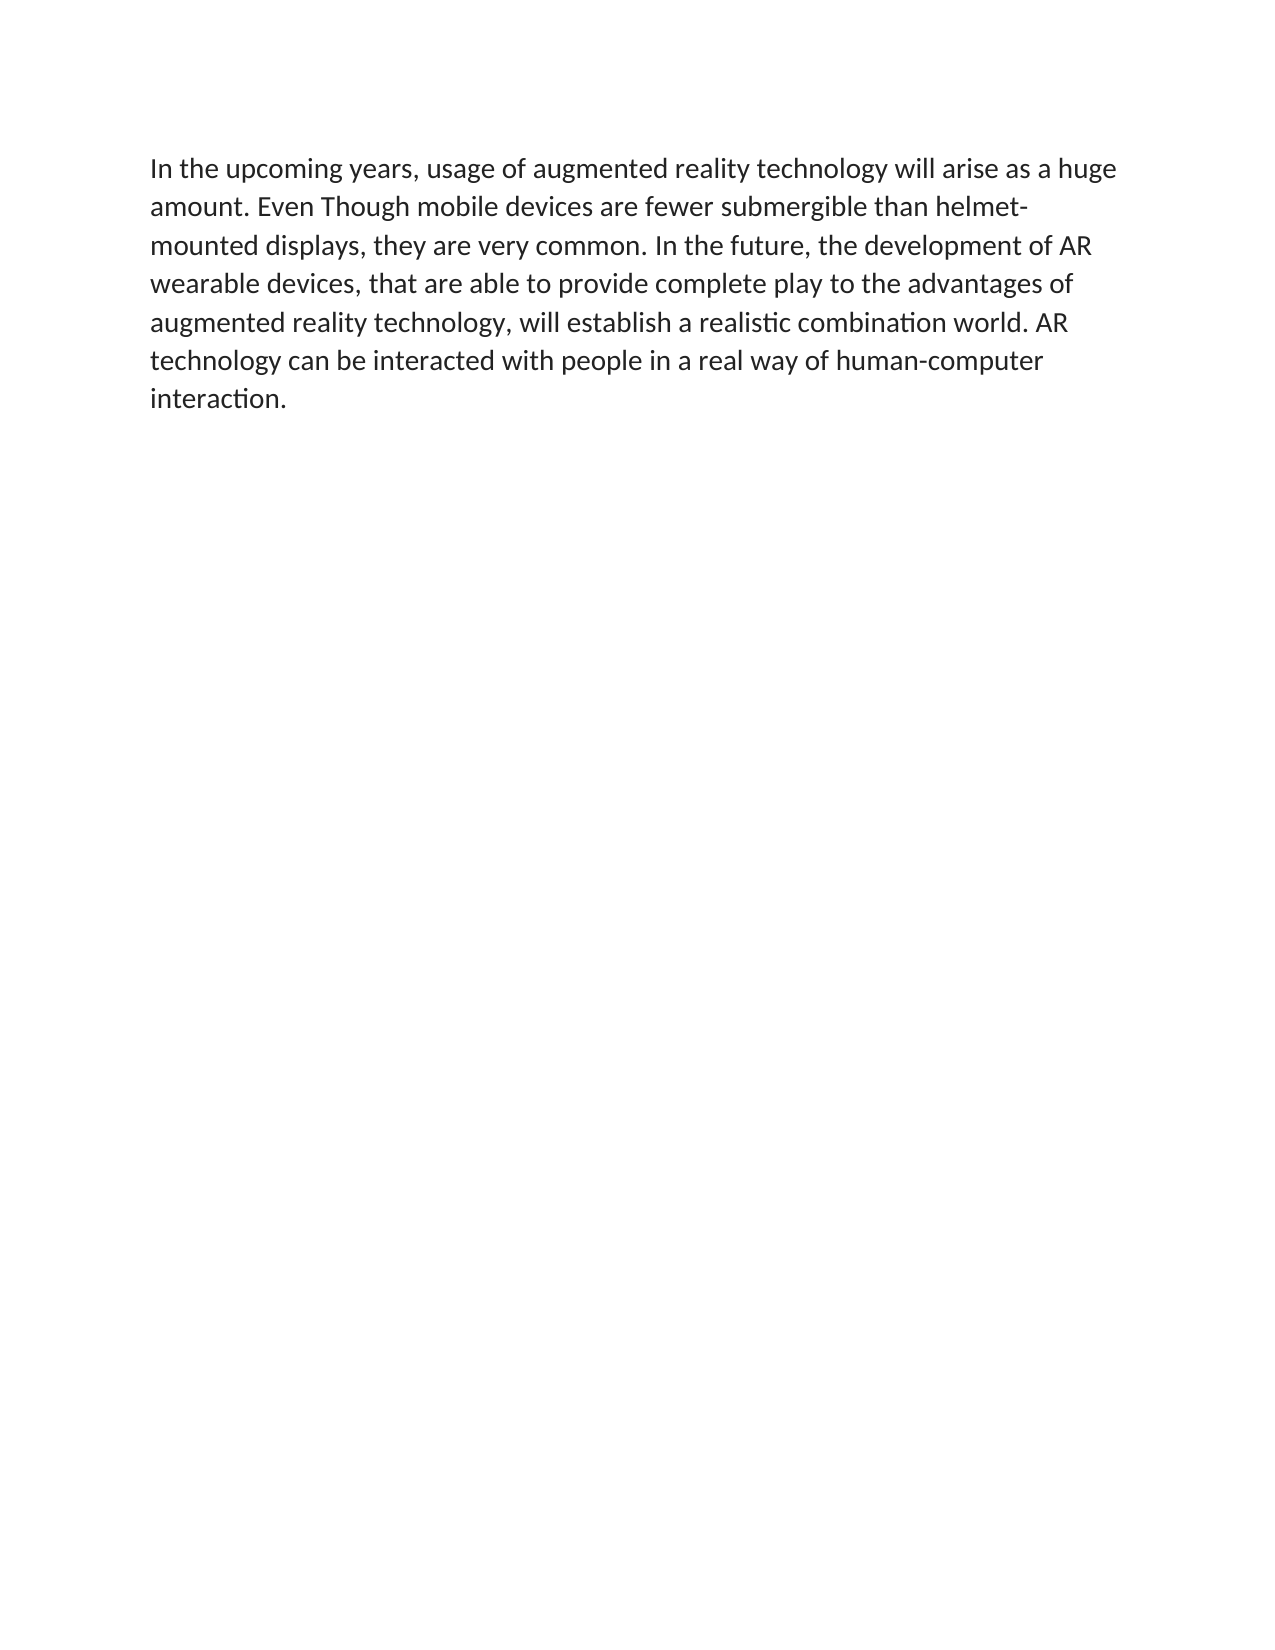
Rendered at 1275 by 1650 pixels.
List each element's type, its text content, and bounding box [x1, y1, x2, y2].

text In the upcoming years, usage of augmented reality technology will arise as a huge amount. Even Though mobile devices are fewer submergible than helmet-mounted displays, they are very common. In the future, the development of AR wearable devices, that are able to provide complete play to the advantages of augmented reality technology, will establish a realistic combination world. AR technology can be interacted with people in a real way of human-computer interaction. [150, 150, 1125, 416]
